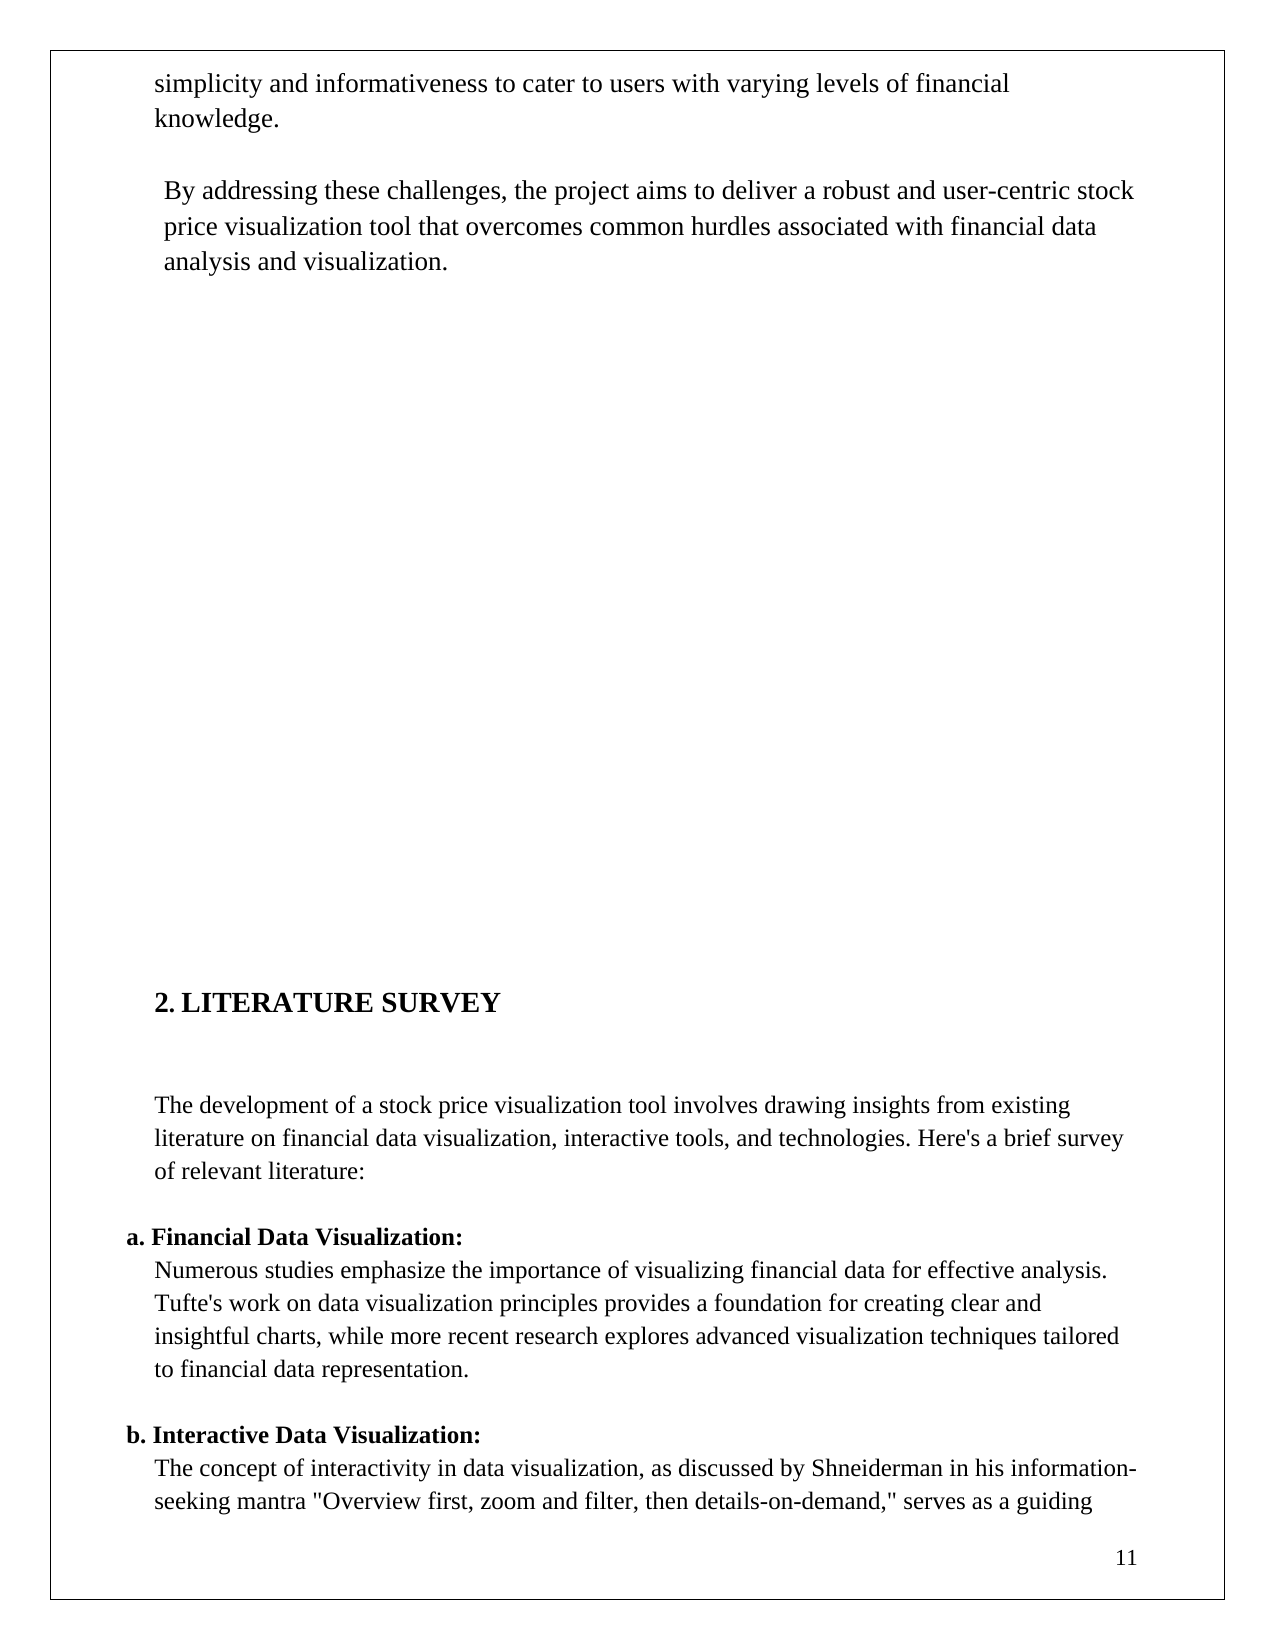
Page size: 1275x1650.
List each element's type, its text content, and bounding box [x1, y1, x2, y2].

text The development of a stock price visualization tool involves drawing insights from existing literature on financial data visualization, interactive tools, and technologies. Here's a brief survey of relevant literature: [126, 1090, 1138, 1185]
text Numerous studies emphasize the importance of visualizing financial data for effective analysis. Tufte's work on data visualization principles provides a foundation for creating clear and insightful charts, while more recent research explores advanced visualization techniques tailored to financial data representation. [154, 1255, 1138, 1383]
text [154, 67, 1138, 133]
text a. Financial Data Visualization: [126, 1222, 1138, 1251]
list By addressing these challenges, the project aims to deliver a robust and user-centric stock price visualization tool that overcomes common hurdles associated with financial data analysis and visualization. [163, 174, 1138, 276]
text 2. LITERATURE SURVEY [154, 985, 1138, 1019]
text b. Interactive Data Visualization: [126, 1420, 1138, 1449]
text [154, 1453, 1138, 1515]
